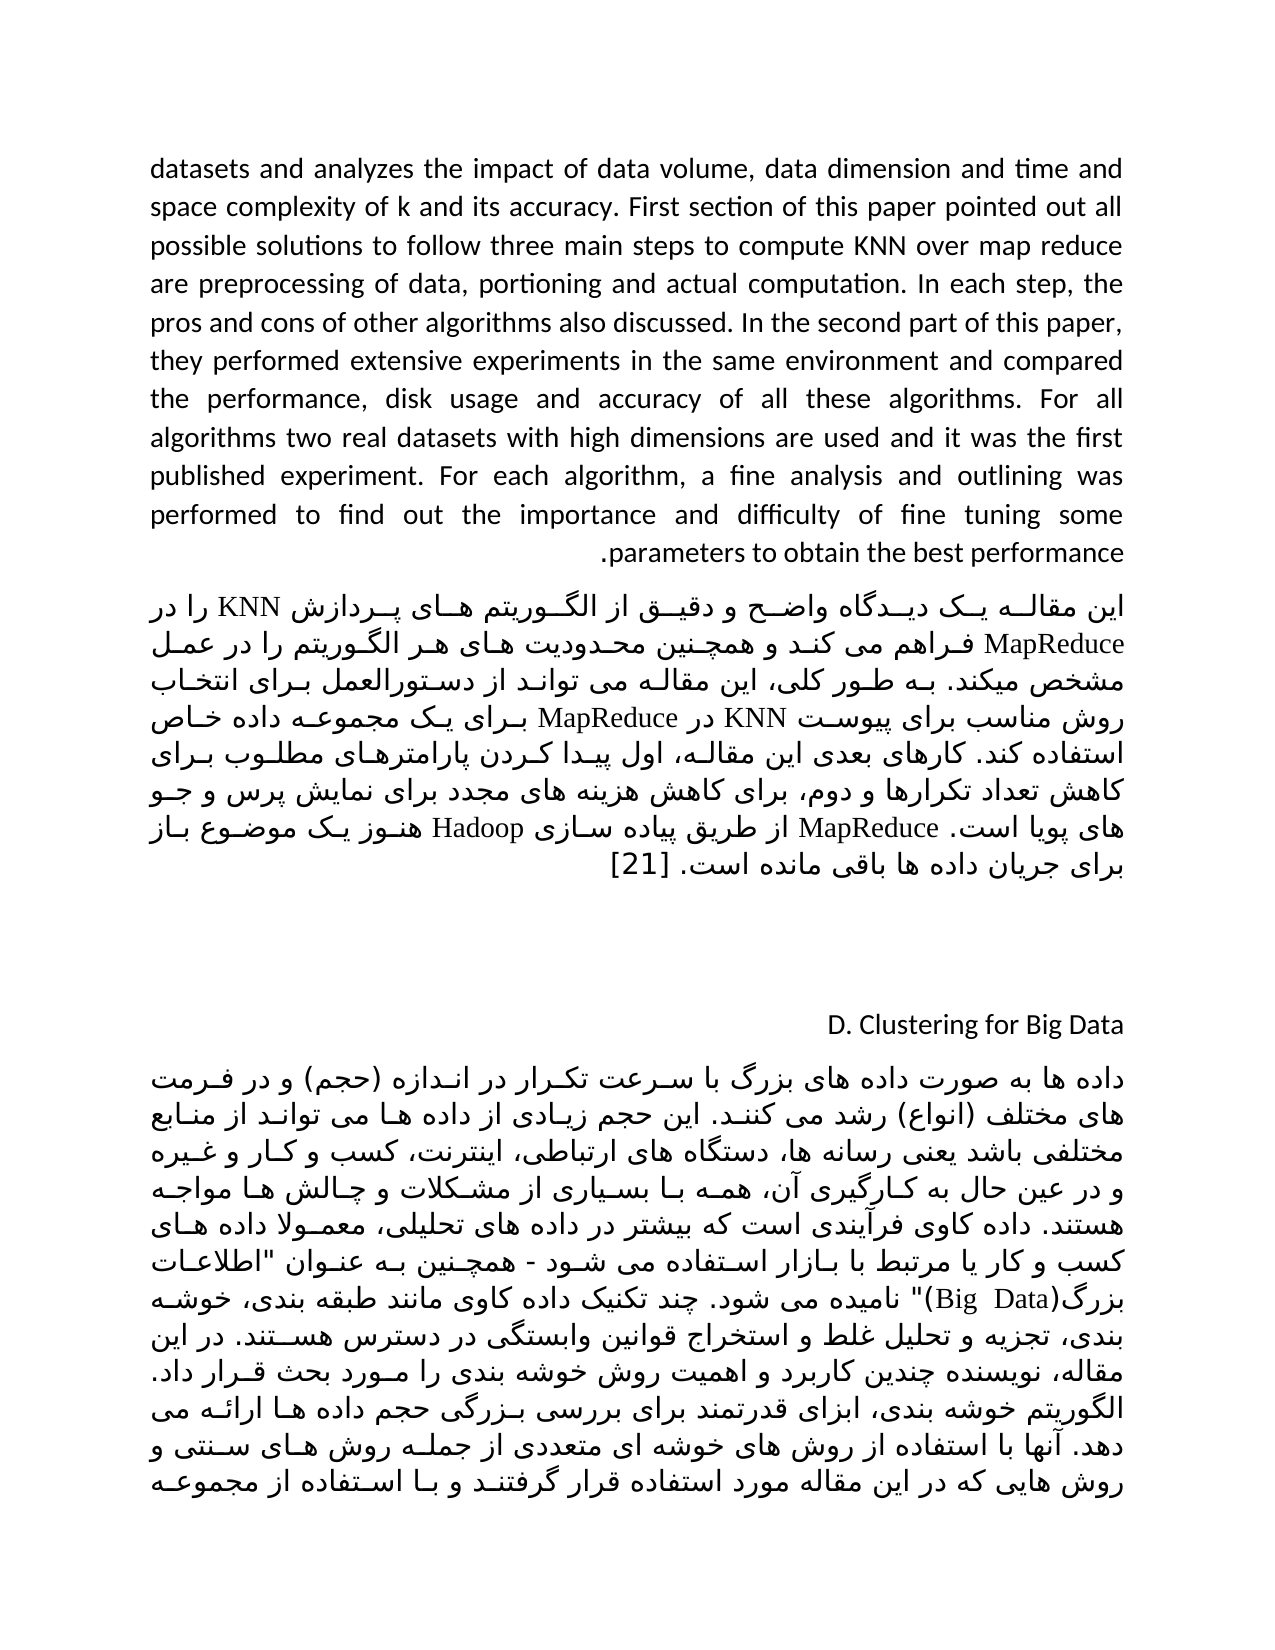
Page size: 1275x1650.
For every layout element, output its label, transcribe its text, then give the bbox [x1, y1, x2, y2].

text این مقاله یک دیدگاه واضح و دقیق از الگوریتم های پردازش KNN را در MapReduce فراهم می کند و همچنین محدودیت های هر الگوریتم را در عمل مشخص میکند. به طور کلی، این مقاله می تواند از دستورالعمل برای انتخاب روش مناسب برای پیوست KNN در MapReduce برای یک مجموعه داده خاص استفاده کند. کارهای بعدی این مقاله، اول پیدا کردن پارامترهای مطلوب برای کاهش تعداد تکرارها و دوم، برای کاهش هزینه های مجدد برای نمایش پرس و جو های پویا است. MapReduce از طریق پیاده سازی Hadoop هنوز یک موضوع باز برای جریان داده ها باقی مانده است. [21] [150, 589, 1125, 881]
text D. Clustering for Big Data [150, 1006, 1125, 1042]
